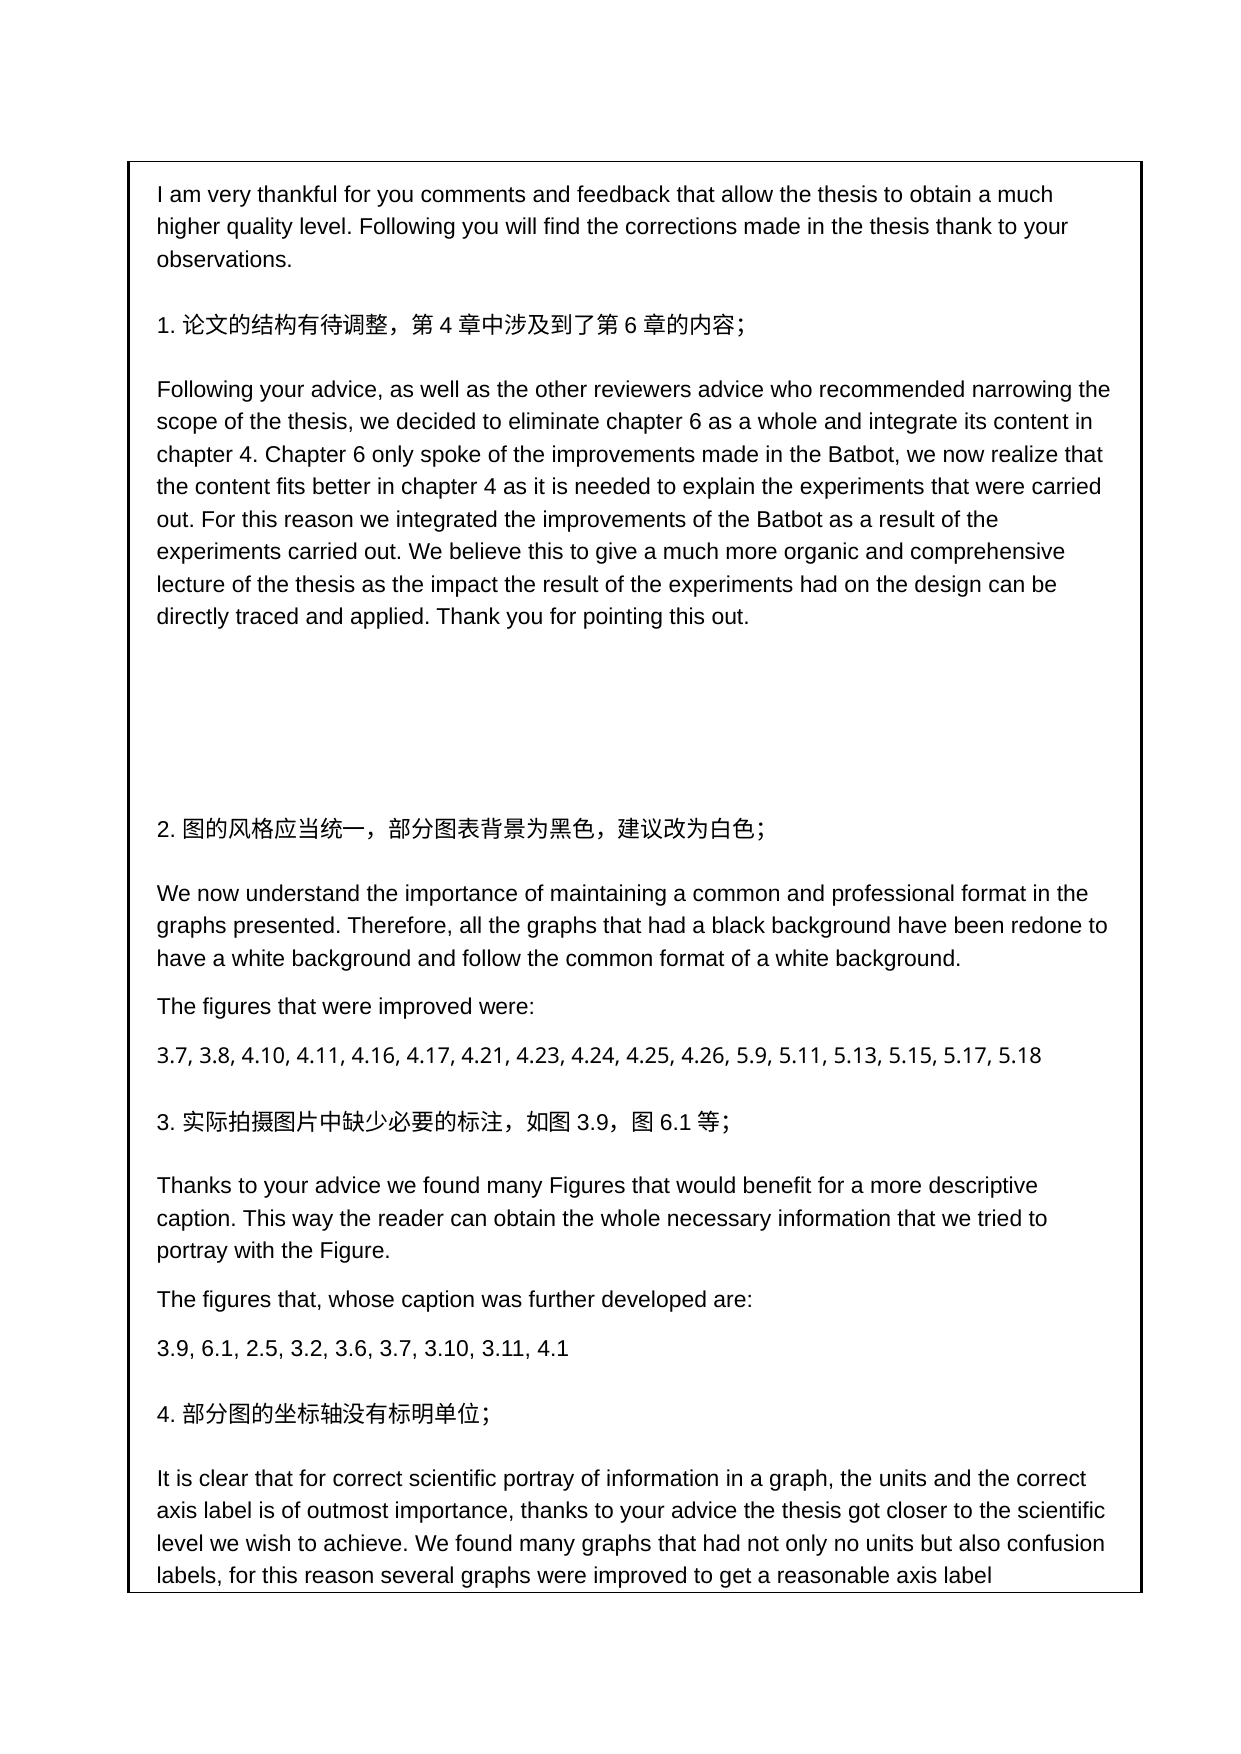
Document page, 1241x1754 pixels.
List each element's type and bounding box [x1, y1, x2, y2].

table_cell [130, 162, 1140, 1592]
